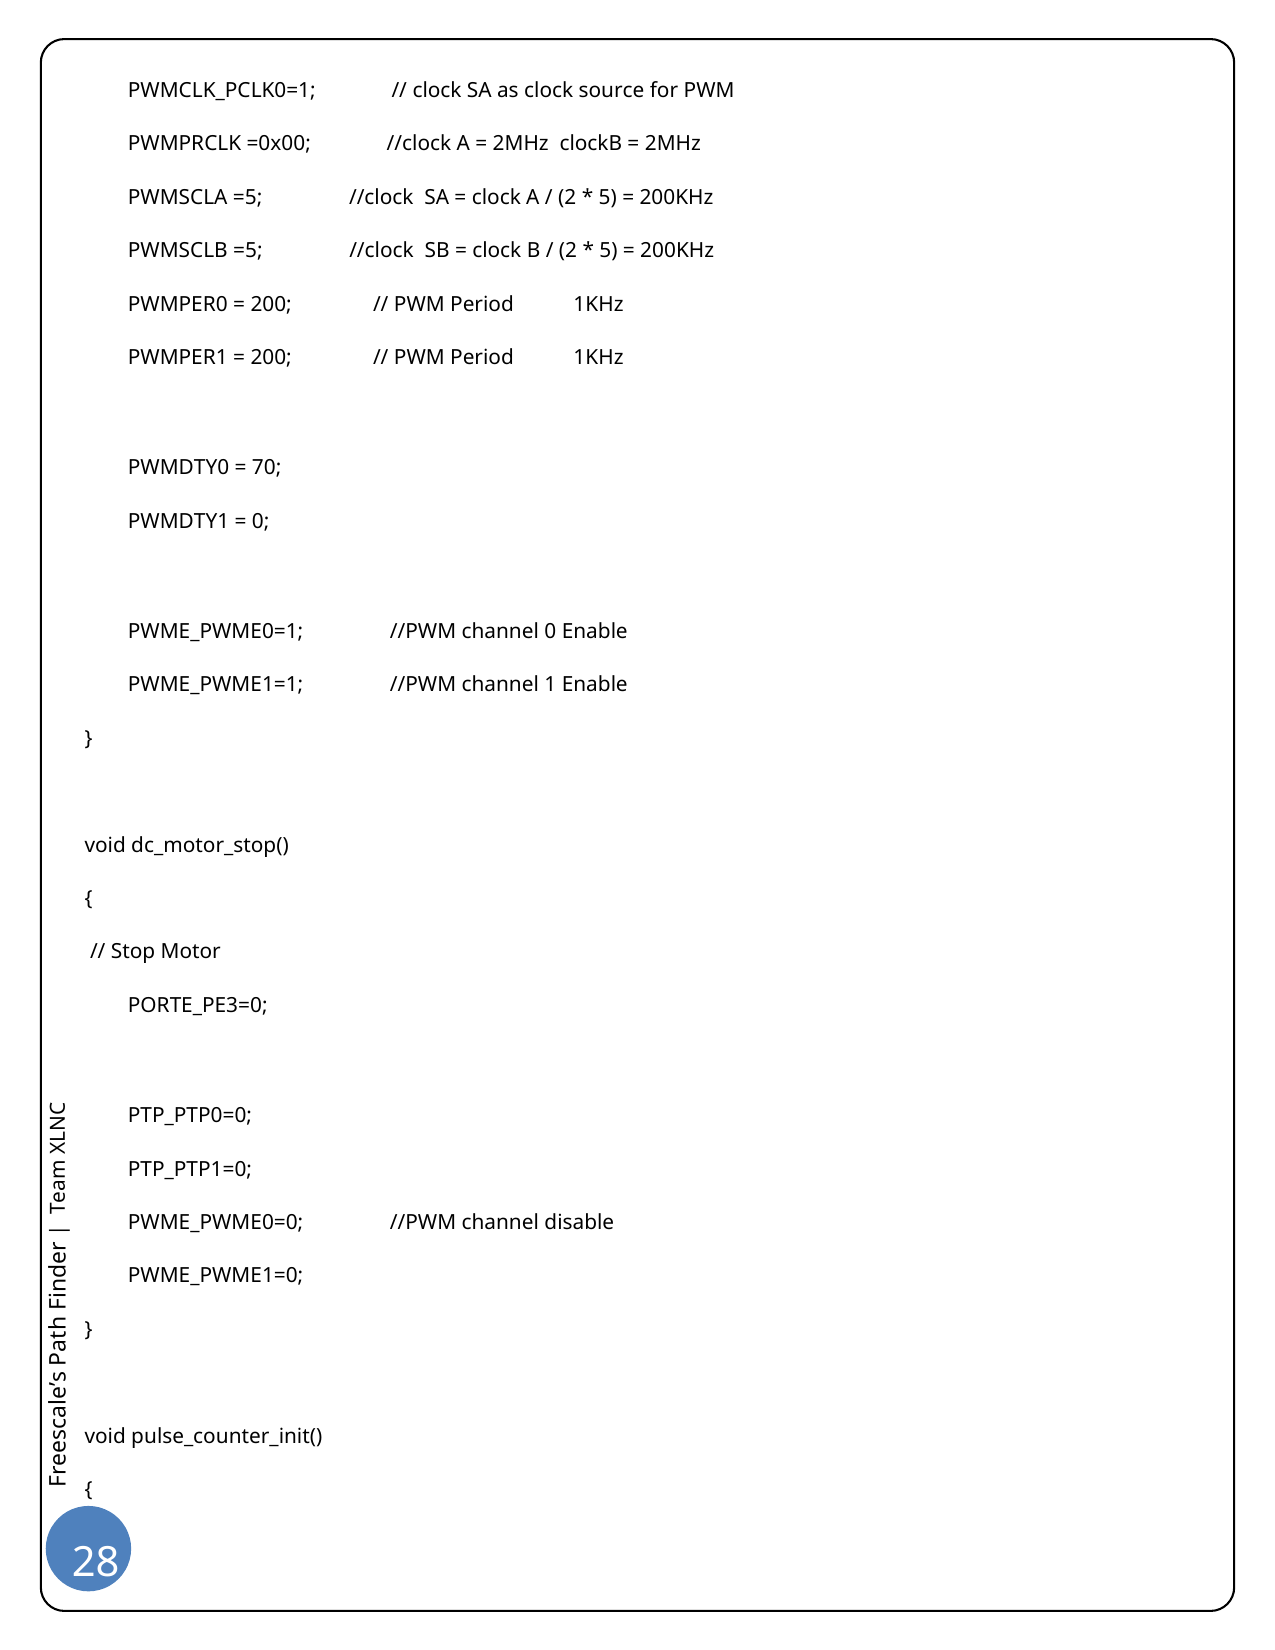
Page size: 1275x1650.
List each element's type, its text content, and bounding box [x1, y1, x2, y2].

text PORTE_PE3=0; [84, 990, 1153, 1018]
text { [84, 883, 1153, 912]
text PWMPER1 = 200; // PWM Period 1KHz [84, 342, 1153, 371]
text PWMSCLB =5; //clock SB = clock B / (2 * 5) = 200KHz [84, 235, 1153, 264]
text PWME_PWME1=0; [84, 1261, 1153, 1289]
text PWMDTY1 = 0; [84, 506, 1153, 534]
text PWMCLK_PCLK0=1; // clock SA as clock source for PWM [84, 75, 1153, 103]
text } [84, 723, 1153, 751]
text PWMDTY0 = 70; [84, 452, 1153, 481]
text PWMPER0 = 200; // PWM Period 1KHz [84, 289, 1153, 317]
text PWME_PWME0=1; //PWM channel 0 Enable [84, 616, 1153, 644]
text void dc_motor_stop() [84, 830, 1153, 858]
text PTP_PTP0=0; [84, 1100, 1153, 1129]
text PTP_PTP1=0; [84, 1154, 1153, 1182]
text PWME_PWME0=0; //PWM channel disable [84, 1207, 1153, 1236]
text // Stop Motor [84, 937, 1153, 965]
text { [84, 1474, 1153, 1503]
text PWMSCLA =5; //clock SA = clock A / (2 * 5) = 200KHz [84, 182, 1153, 210]
text PWME_PWME1=1; //PWM channel 1 Enable [84, 669, 1153, 698]
text } [84, 1314, 1153, 1342]
text PWMPRCLK =0x00; //clock A = 2MHz clockB = 2MHz [84, 128, 1153, 157]
text void pulse_counter_init() [84, 1421, 1153, 1449]
